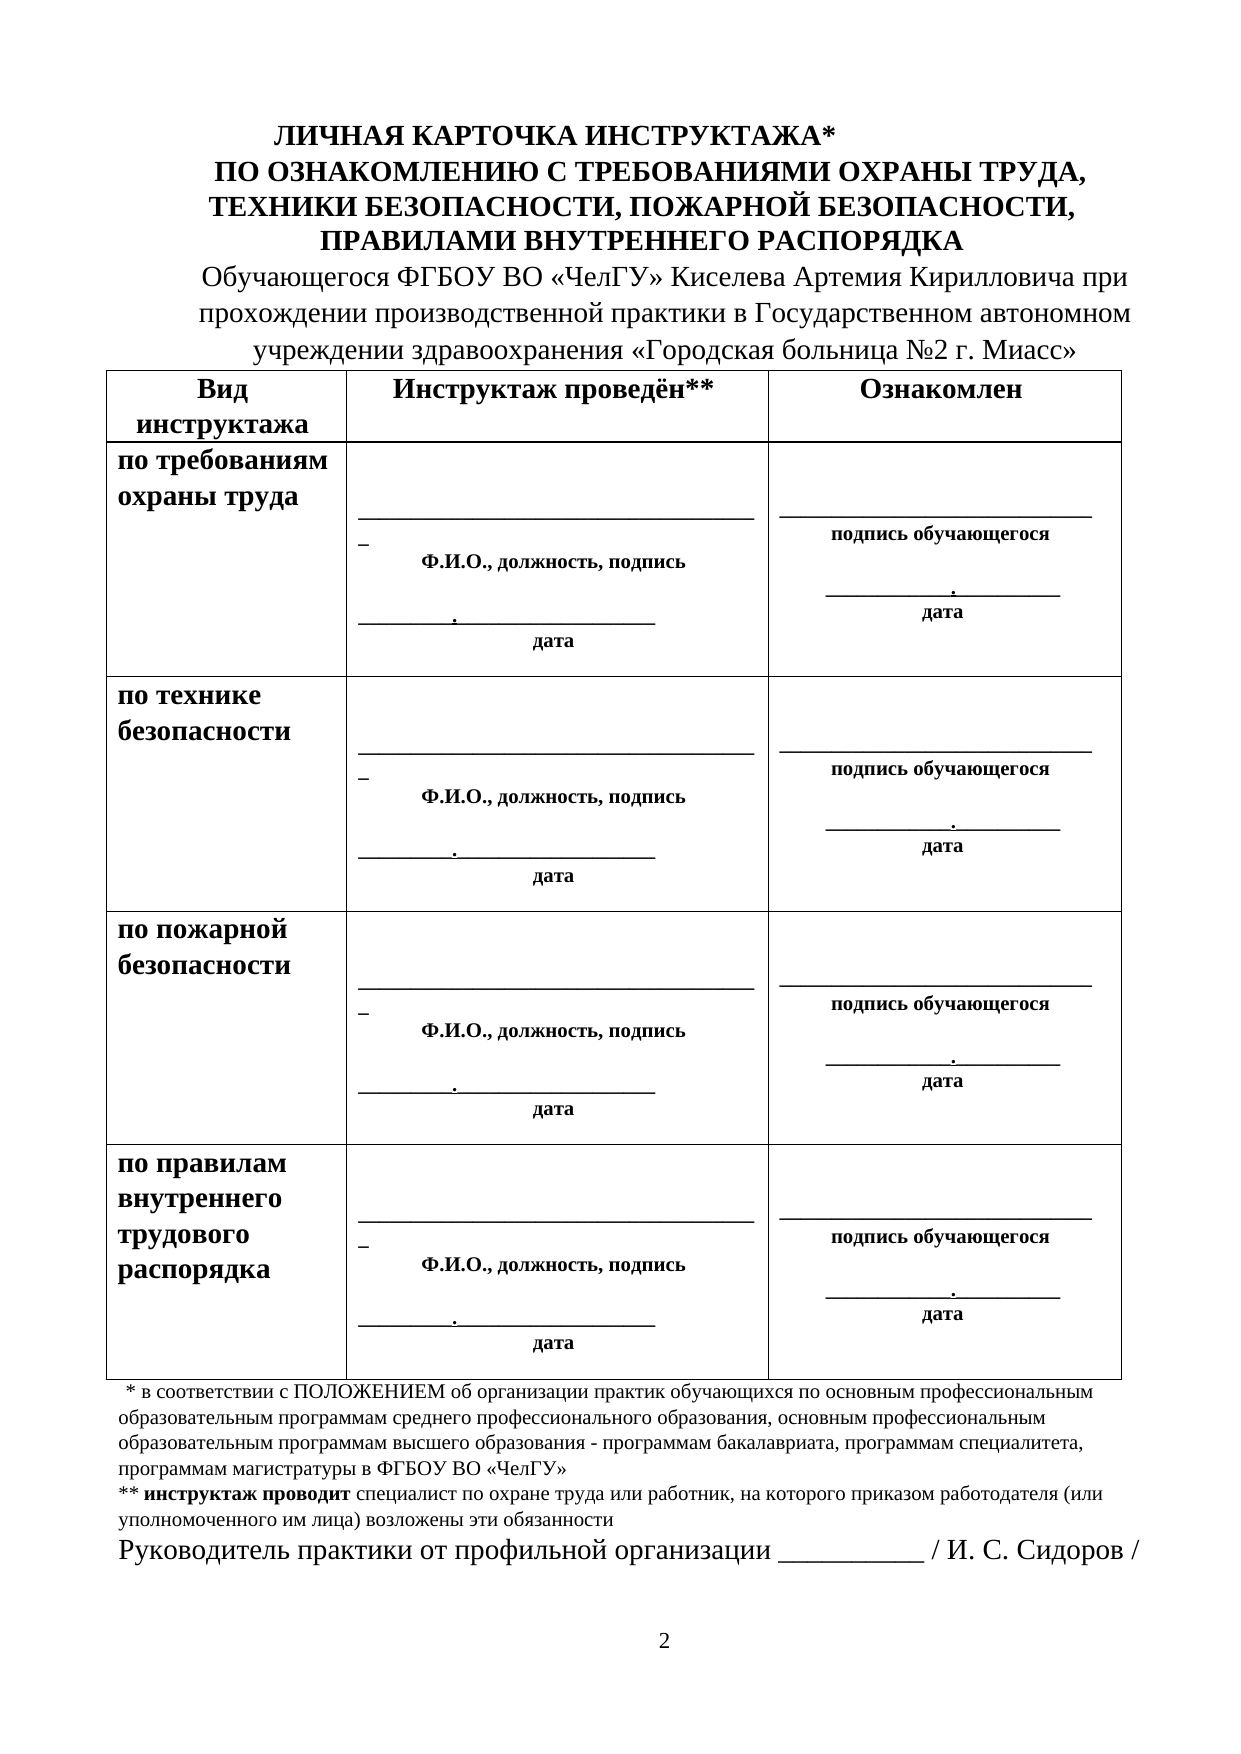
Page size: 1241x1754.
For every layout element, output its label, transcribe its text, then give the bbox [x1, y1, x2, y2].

text ПО ОЗНАКОМЛЕНИЮ С ТРЕБОВАНИЯМИ ОХРАНЫ ТРУДА, [207, 154, 1152, 188]
table_cell ______________________________ подпись обучающегося ____________.__________ дата [769, 677, 1121, 911]
subtitle ЛИЧНАЯ КАРТОЧКА ИНСТРУКТАЖА* [192, 118, 918, 152]
table_cell по правилам внутреннего трудового распорядка [107, 1145, 346, 1378]
table_header Ознакомлен [769, 371, 1121, 441]
table_cell по технике безопасности [107, 677, 346, 911]
text ** инструктаж проводит специалист по охране труда или работник, на которого приказом работодателя (или уполномоченного им лица) возложены эти обязанности [118, 1481, 1152, 1531]
table_cell ______________________________ подпись обучающегося ____________.__________ дата [769, 912, 1121, 1144]
table_cell _______________________________________ Ф.И.О., должность, подпись _________.___________________ дата [347, 1145, 768, 1378]
text Обучающегося ФГБОУ ВО «ЧелГУ» Киселева Артемия Кирилловича при прохождении производственной практики в Государственном автономном учреждении здравоохранения «Городская больница №2 г. Миасс» [178, 259, 1152, 366]
table_cell _______________________________________ Ф.И.О., должность, подпись _________.___________________ дата [347, 677, 768, 911]
text ТЕХНИКИ БЕЗОПАСНОСТИ, ПОЖАРНОЙ БЕЗОПАСНОСТИ, ПРАВИЛАМИ ВНУТРЕННЕГО РАСПОРЯДКА [208, 189, 1152, 257]
table_cell ______________________________ подпись обучающегося ____________.__________ дата [769, 1145, 1121, 1378]
table_header Вид инструктажа [107, 371, 346, 441]
table_cell _______________________________________ Ф.И.О., должность, подпись _________.___________________ дата [347, 443, 768, 676]
table_cell по пожарной безопасности [107, 912, 346, 1144]
table_header Инструктаж проведён** [347, 371, 768, 441]
table_cell по требованиям охраны труда [107, 443, 346, 676]
table_cell ______________________________ подпись обучающегося ____________.__________ дата [769, 443, 1121, 676]
text * в соответствии с ПОЛОЖЕНИЕМ об организации практик обучающихся по основным профессиональным образовательным программам среднего профессионального образования, основным профессиональным образовательным программам высшего образования - программам бакалавриата, программам специалитета, программам магистратуры в ФГБОУ ВО «ЧелГУ» [118, 1379, 1152, 1480]
text Руководитель практики от профильной организации __________ / И. С. Сидоров / [118, 1532, 1152, 1566]
table_cell _______________________________________ Ф.И.О., должность, подпись _________.___________________ дата [347, 912, 768, 1144]
